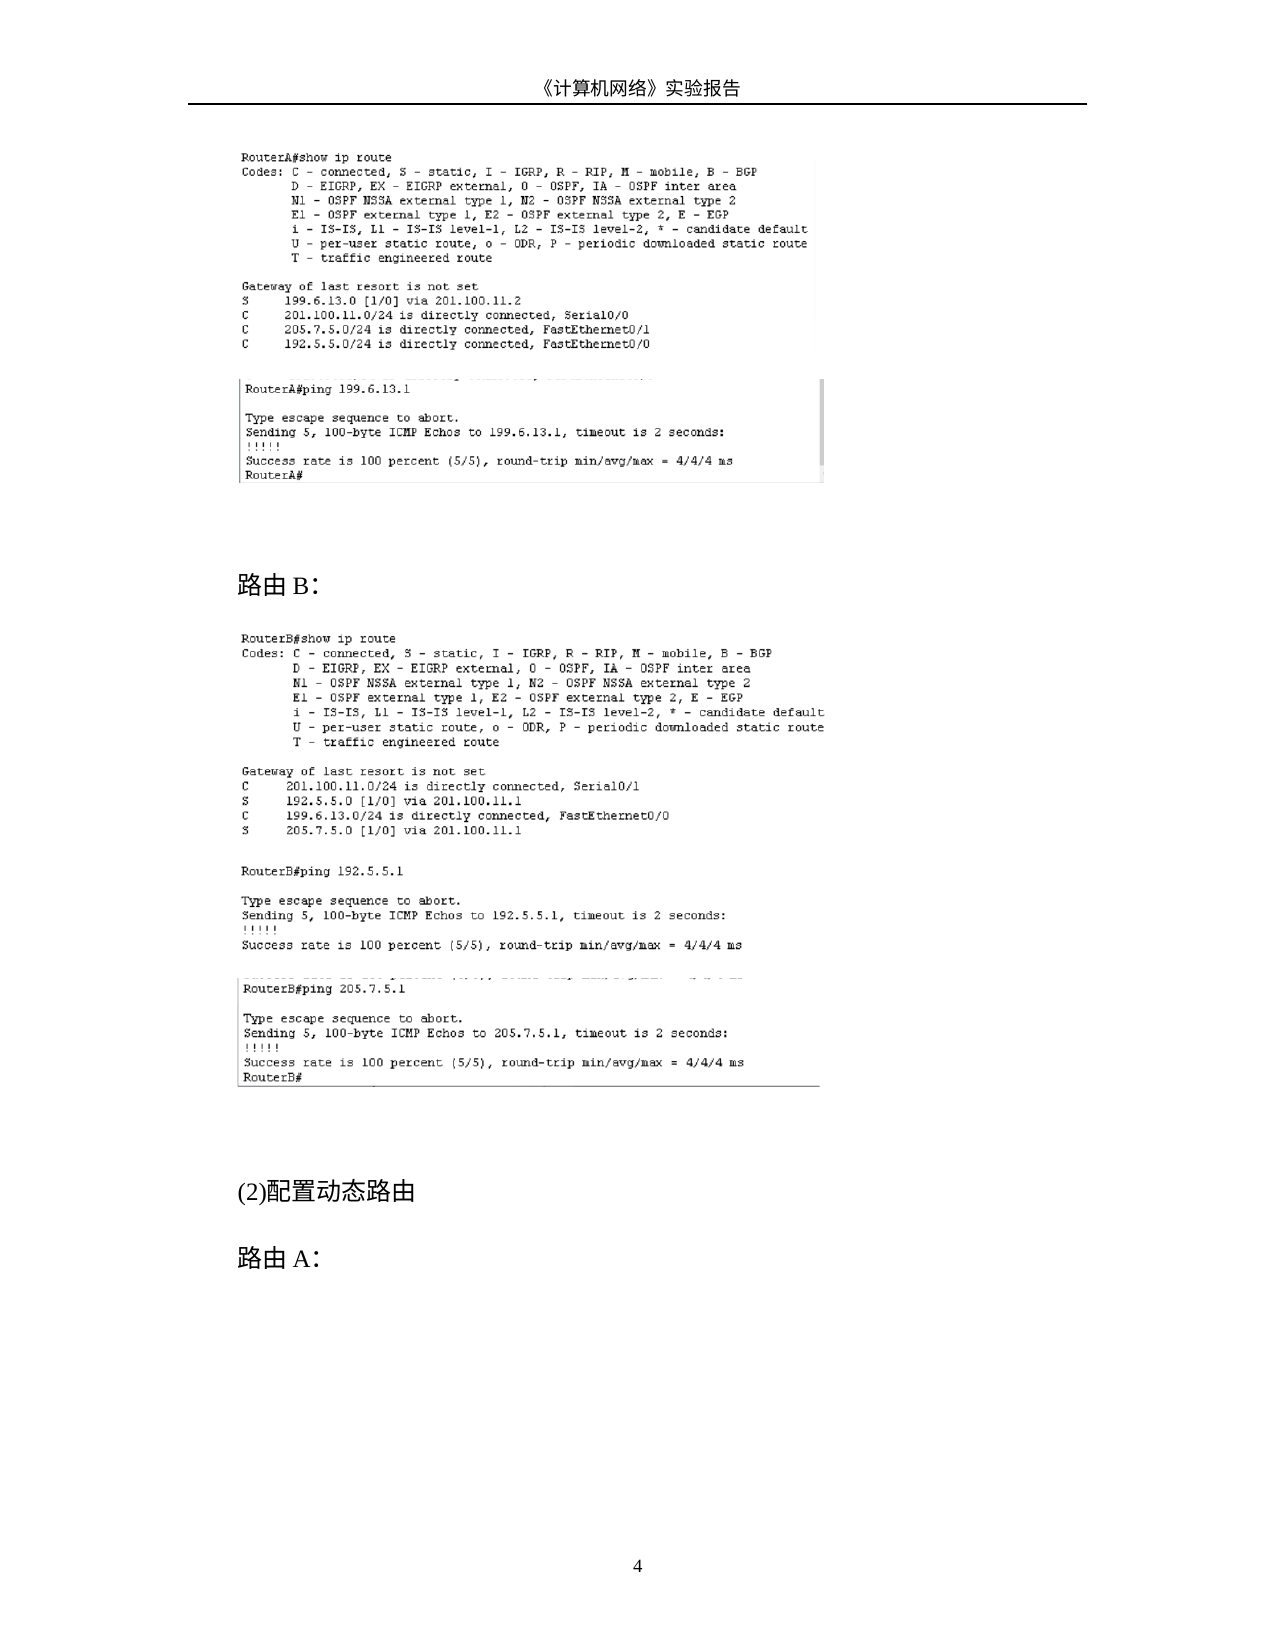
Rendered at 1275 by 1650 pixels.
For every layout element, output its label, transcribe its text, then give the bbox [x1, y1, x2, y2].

picture [237, 632, 829, 837]
picture [237, 863, 824, 953]
picture [239, 379, 824, 483]
list (2)配置动态路由 [237, 1171, 1087, 1207]
picture [237, 978, 820, 1087]
list 路由B： [237, 566, 1087, 602]
list 路由A： [187, 1238, 1087, 1274]
picture [237, 150, 816, 353]
